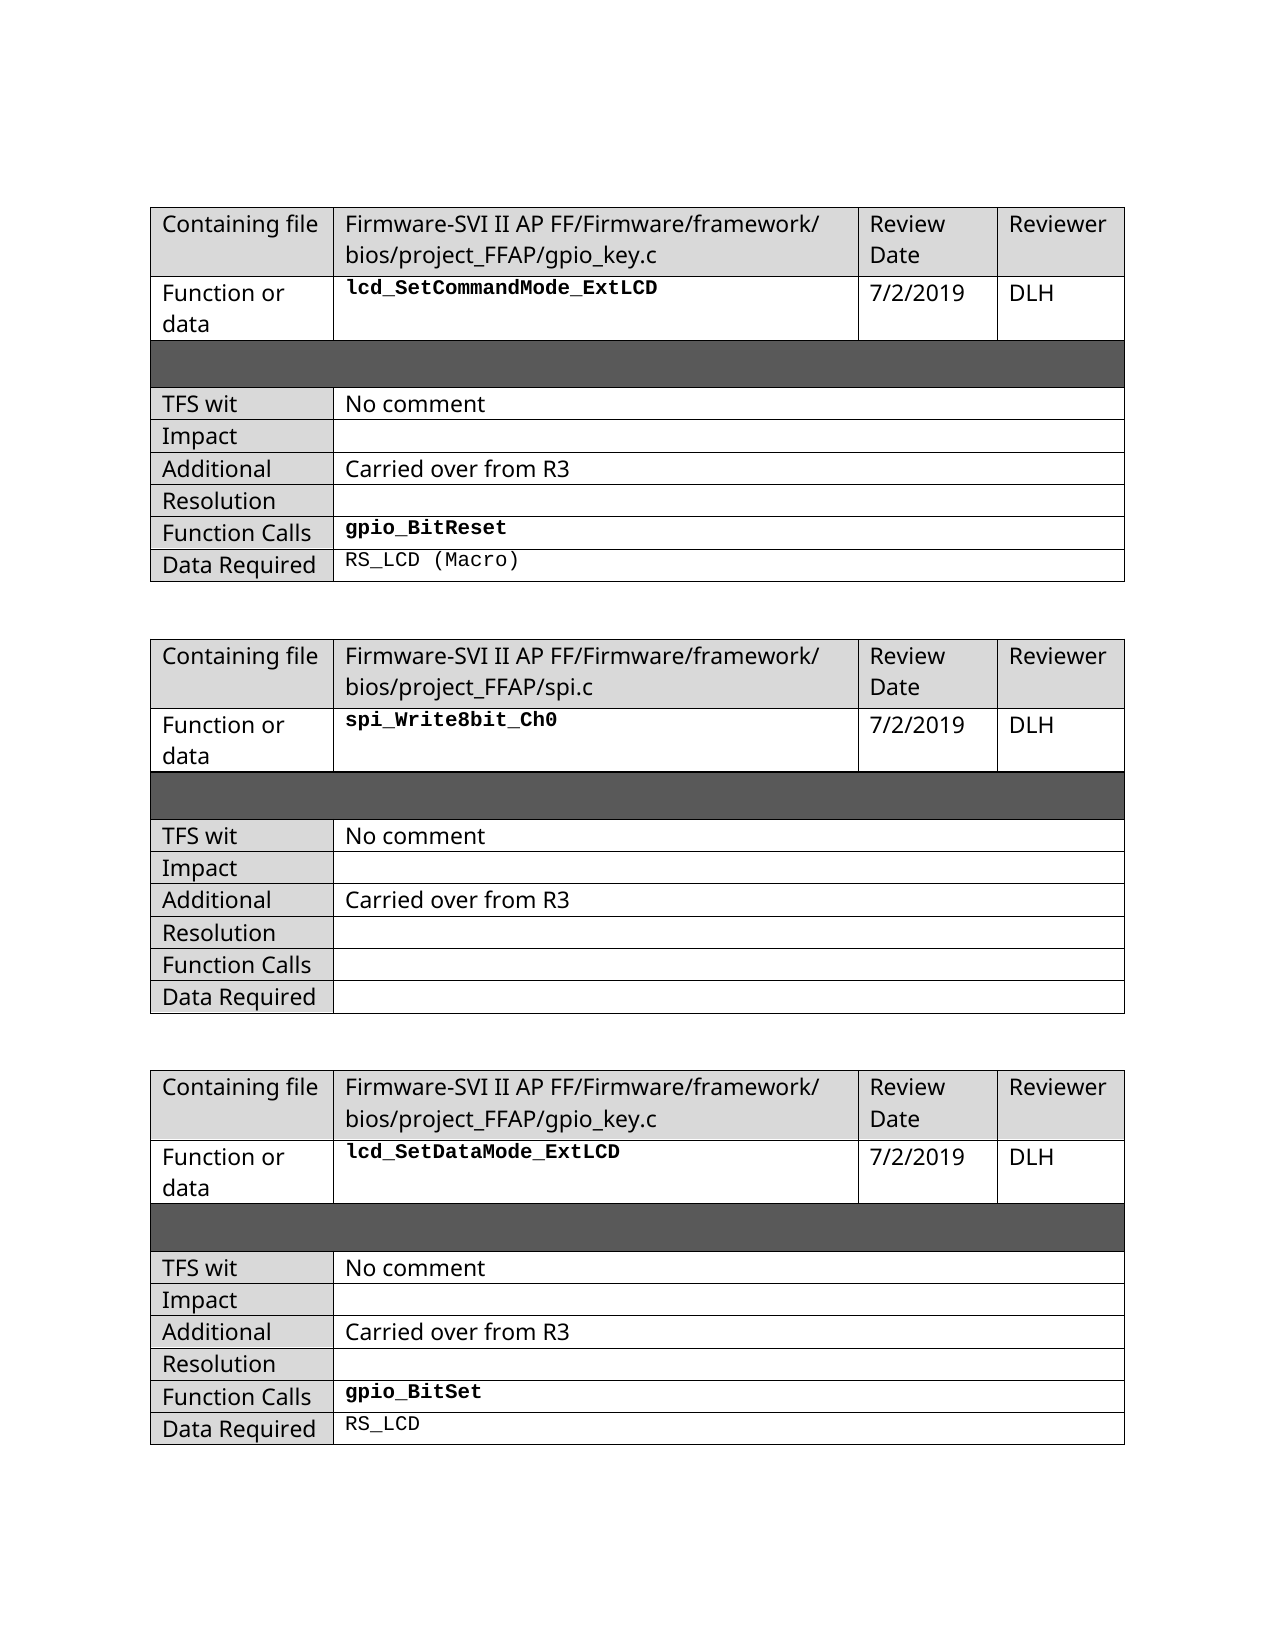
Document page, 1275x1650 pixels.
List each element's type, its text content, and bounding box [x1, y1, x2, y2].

table_cell [151, 341, 1124, 387]
table_cell Additional [151, 884, 333, 916]
table_cell [334, 420, 1124, 452]
table_cell Impact [151, 852, 333, 883]
table_cell 7/2/2019 [859, 1141, 997, 1203]
table_header Firmware-SVI II AP FF/Firmware/framework/ bios/project_FFAP/gpio_key.c [334, 1071, 858, 1139]
table_cell Function or data [151, 1141, 333, 1203]
table_cell Carried over from R3 [334, 1316, 1124, 1347]
table_cell Data Required [151, 981, 333, 1012]
table_cell TFS wit [151, 388, 333, 419]
table_header Containing file [151, 1071, 333, 1139]
table_cell [334, 1284, 1124, 1315]
table_header Containing file [151, 640, 333, 708]
table_cell Resolution [151, 917, 333, 948]
table_cell [334, 917, 1124, 948]
table_cell DLH [998, 1141, 1124, 1203]
table_header Reviewer [998, 1071, 1124, 1139]
table_cell Function Calls [151, 517, 333, 548]
table_cell DLH [998, 709, 1124, 771]
table_cell Resolution [151, 485, 333, 516]
table_cell 7/2/2019 [859, 709, 997, 771]
table_cell Carried over from R3 [334, 453, 1124, 484]
table_cell 7/2/2019 [859, 277, 997, 339]
table_cell lcd_SetDataMode_ExtLCD [334, 1141, 858, 1203]
table_cell gpio_BitSet [334, 1381, 1124, 1412]
table_cell Additional [151, 453, 333, 484]
table_header Review Date [859, 640, 997, 708]
table_cell DLH [998, 277, 1124, 339]
table_cell gpio_BitReset [334, 517, 1124, 548]
table_cell Additional [151, 1316, 333, 1347]
table_cell Function or data [151, 277, 333, 339]
table_cell spi_Write8bit_Ch0 [334, 709, 858, 771]
table_header Firmware-SVI II AP FF/Firmware/framework/ bios/project_FFAP/spi.c [334, 640, 858, 708]
table_header Containing file [151, 208, 333, 276]
table_header Review Date [859, 1071, 997, 1139]
table_cell No comment [334, 388, 1124, 419]
table_cell Function Calls [151, 949, 333, 980]
table_cell RS_LCD [334, 1413, 1124, 1444]
table_cell RS_LCD (Macro) [334, 550, 1124, 581]
table_cell No comment [334, 1252, 1124, 1283]
table_cell Data Required [151, 550, 333, 581]
table_cell [334, 949, 1124, 980]
table_cell Resolution [151, 1349, 333, 1380]
table_cell Function or data [151, 709, 333, 771]
table_cell Function Calls [151, 1381, 333, 1412]
table_cell TFS wit [151, 820, 333, 851]
table_header Reviewer [998, 208, 1124, 276]
table_cell [334, 1349, 1124, 1380]
table_cell [151, 1204, 1124, 1251]
table_cell Data Required [151, 1413, 333, 1444]
table_cell No comment [334, 820, 1124, 851]
table_cell [334, 981, 1124, 1012]
table_cell [151, 773, 1124, 819]
table_header Firmware-SVI II AP FF/Firmware/framework/ bios/project_FFAP/gpio_key.c [334, 208, 858, 276]
table_header Reviewer [998, 640, 1124, 708]
table_cell Carried over from R3 [334, 884, 1124, 916]
table_cell Impact [151, 420, 333, 452]
table_cell TFS wit [151, 1252, 333, 1283]
table_cell [334, 852, 1124, 883]
table_cell Impact [151, 1284, 333, 1315]
table_cell [334, 485, 1124, 516]
table_cell lcd_SetCommandMode_ExtLCD [334, 277, 858, 339]
table_header Review Date [859, 208, 997, 276]
